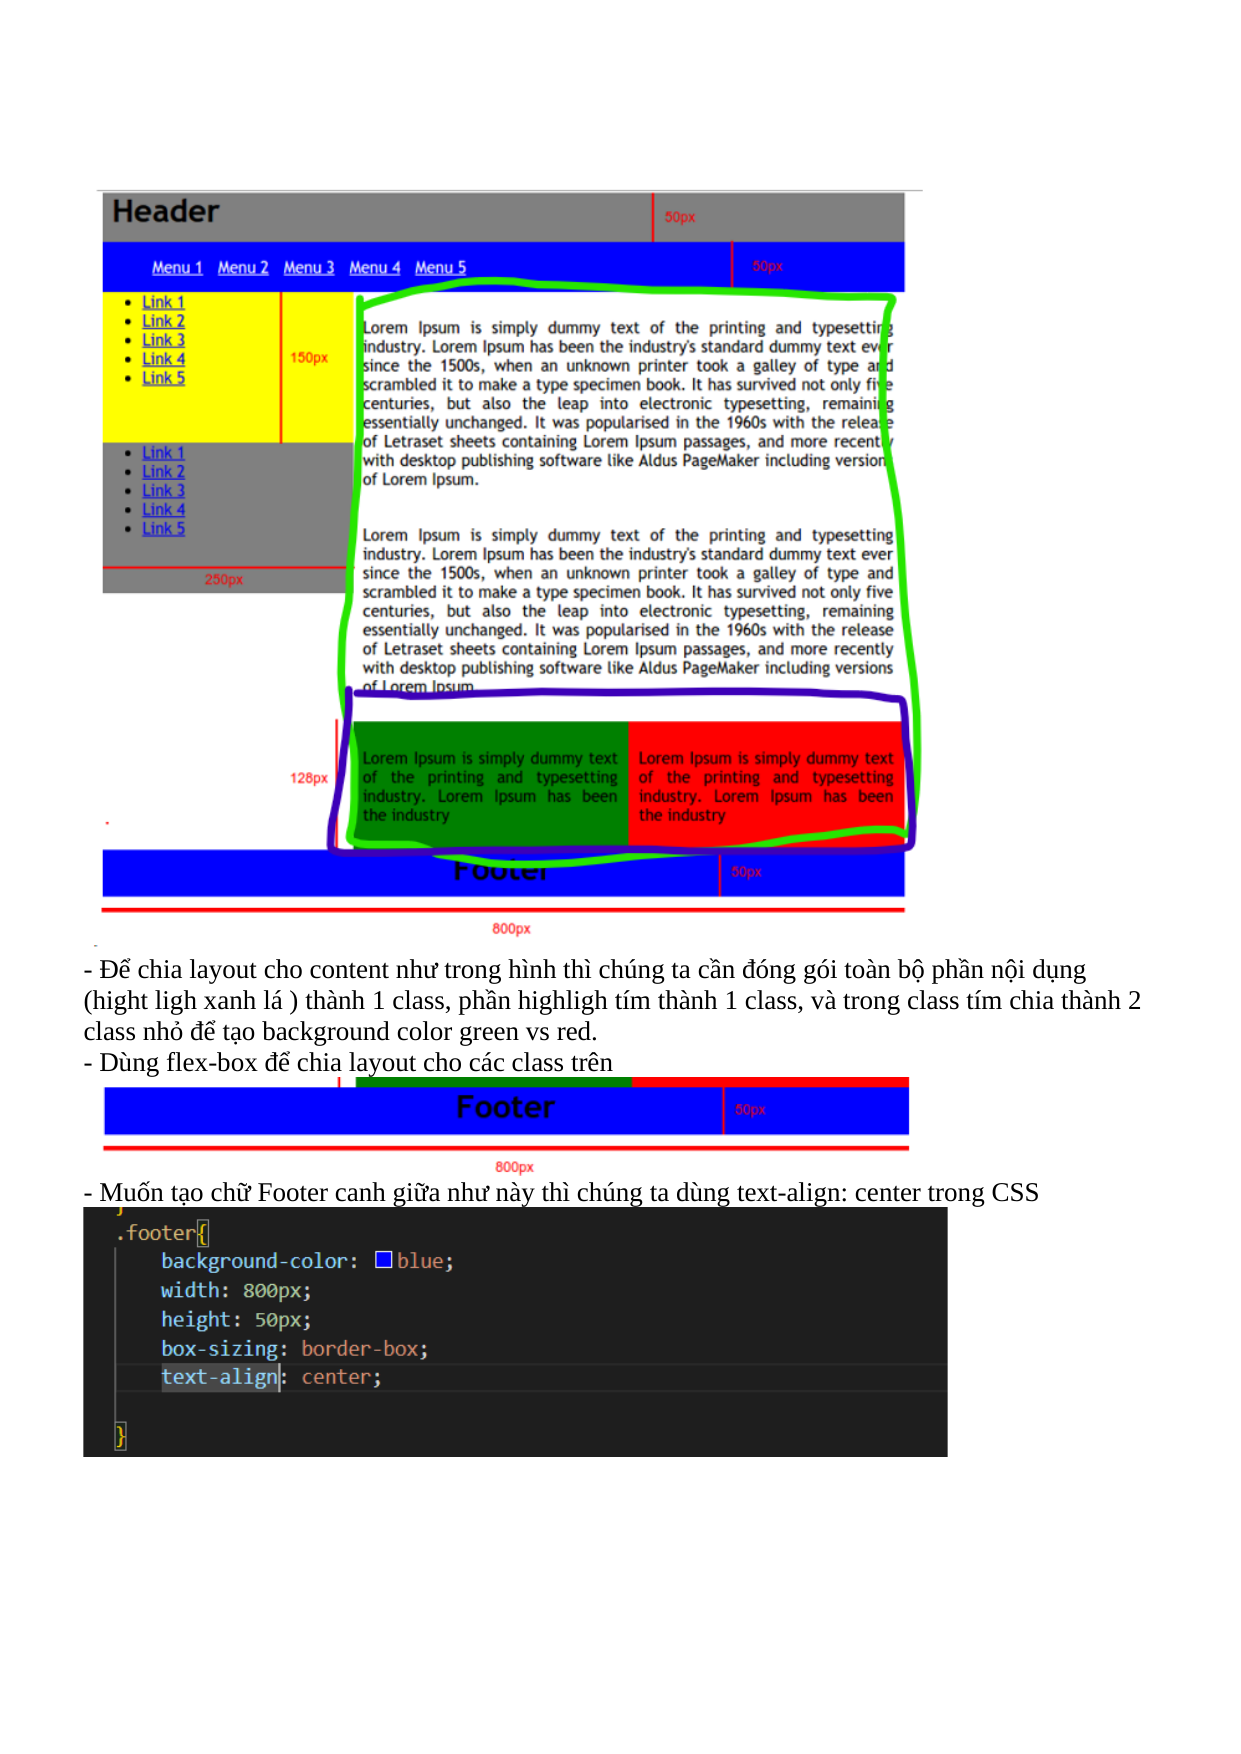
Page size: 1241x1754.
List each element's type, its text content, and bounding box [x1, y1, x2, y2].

picture [83, 150, 949, 954]
picture [83, 1077, 948, 1176]
text - Dùng flex-box để chia layout cho các class trên [83, 1047, 1146, 1078]
picture [83, 1207, 948, 1457]
text - Để chia layout cho content như trong hình thì chúng ta cần đóng gói toàn bộ phần nội dụng (hight ligh xanh lá ) thành 1 class, phần highligh tím thành 1 class, và trong class tím chia thành 2 class nhỏ để tạo background color green vs red. [83, 953, 1146, 1047]
text - Muốn tạo chữ Footer canh giữa như này thì chúng ta dùng text-align: center trong CSS [83, 1176, 1146, 1207]
